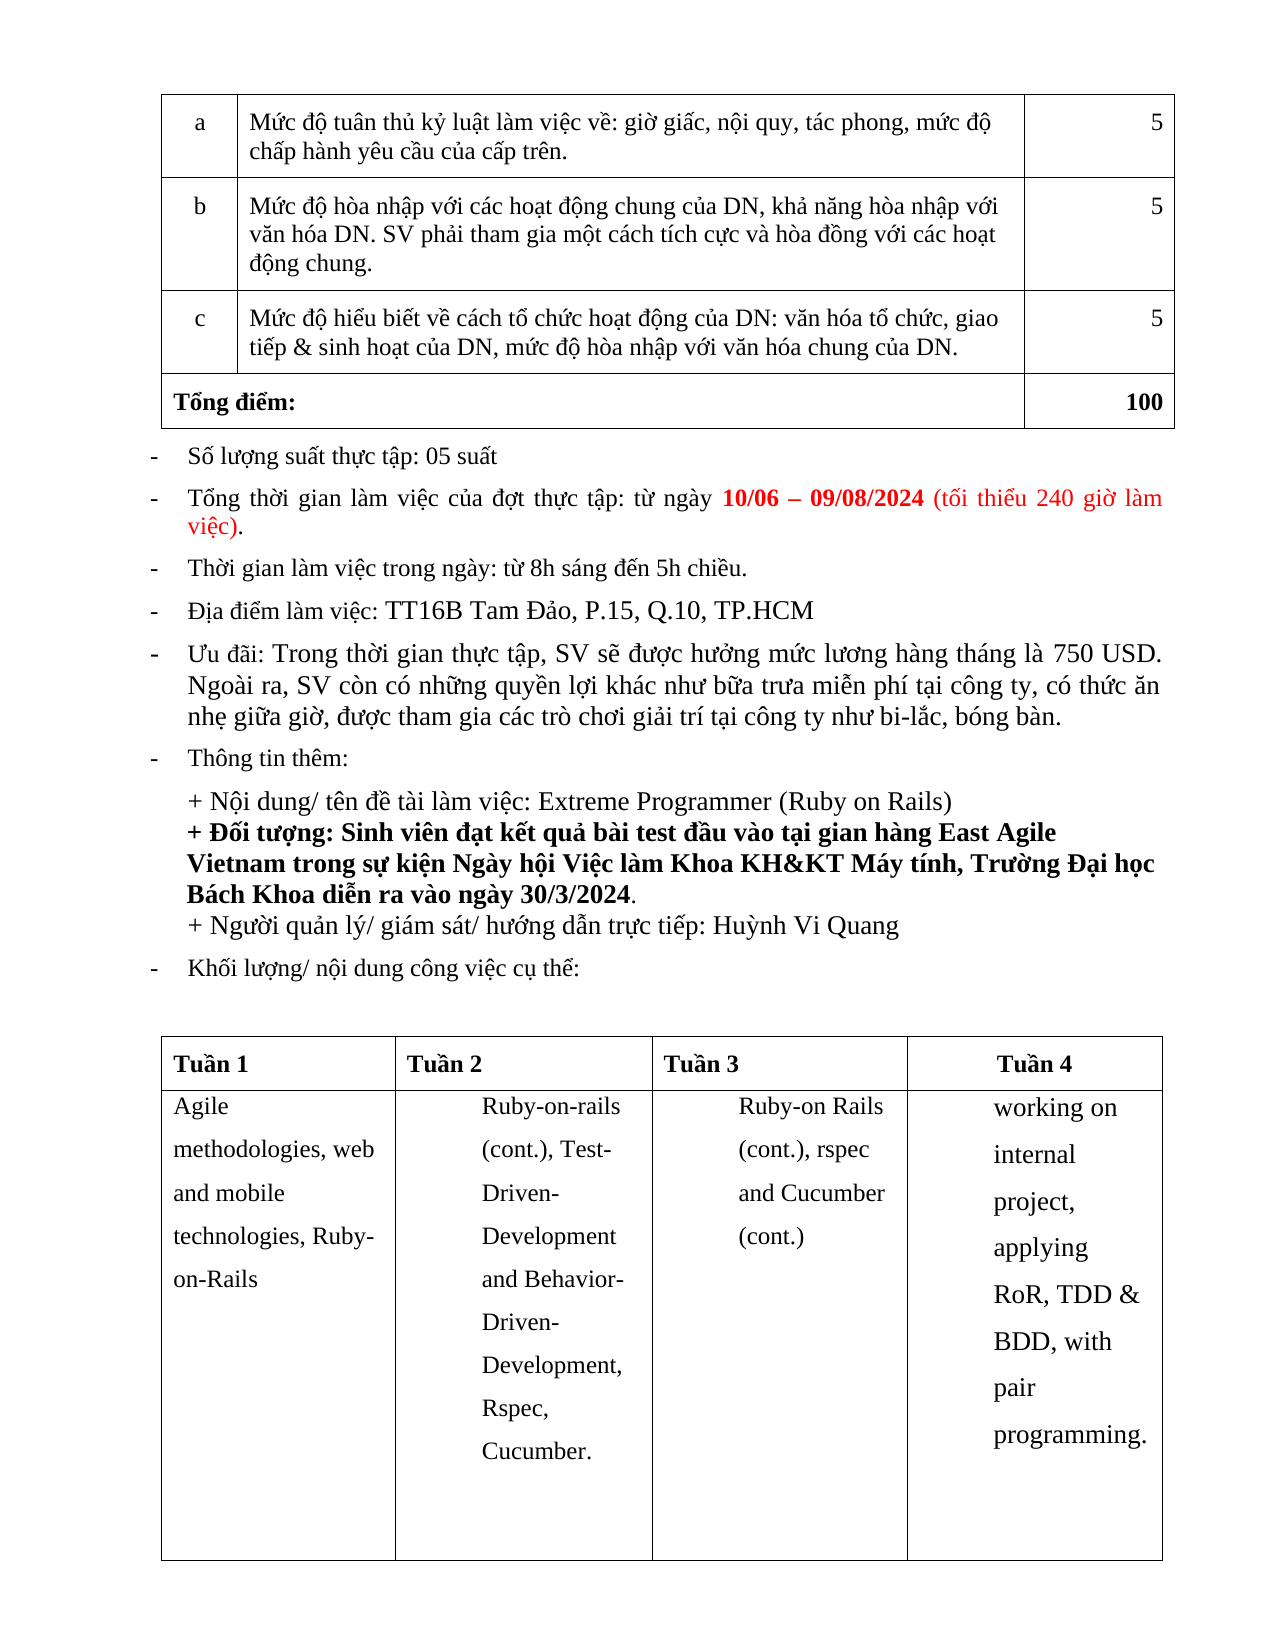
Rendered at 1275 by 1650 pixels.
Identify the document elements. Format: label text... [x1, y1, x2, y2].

table_header Tuần 1 [162, 1037, 395, 1090]
list Địa điểm làm việc: TT16B Tam Đảo, P.15, Q.10, TP.HCM [150, 594, 1162, 625]
table_cell Mức độ hiểu biết về cách tổ chức hoạt động của DN: văn hóa tổ chức, giao tiếp & sinh hoạt của DN, mức độ hòa nhập với văn hóa chung của DN. [238, 291, 1024, 373]
table_cell Mức độ hòa nhập với các hoạt động chung của DN, khả năng hòa nhập với văn hóa DN. SV phải tham gia một cách tích cực và hòa đồng với các hoạt động chung. [238, 178, 1024, 289]
table_cell c [162, 291, 237, 373]
table_cell 5 [1025, 178, 1174, 289]
table_cell b [162, 178, 237, 289]
list Số lượng suất thực tập: 05 suất [150, 441, 1162, 470]
table_cell 100 [1025, 374, 1174, 428]
table_header Tuần 2 [396, 1037, 652, 1090]
list Ưu đãi: Trong thời gian thực tập, SV sẽ được hưởng mức lương hàng tháng là 750 USD. Ngoài ra, SV còn có những quyền lợi khác như bữa trưa miễn phí tại công ty, có thức ăn nhẹ giữa giờ, được tham gia các trò chơi giải trí tại công ty như bi-lắc, bóng bàn. [150, 638, 1162, 731]
list + Nội dung/ tên đề tài làm việc: Extreme Programmer (Ruby on Rails) [187, 785, 1162, 816]
list Khối lượng/ nội dung công việc cụ thể: [150, 953, 1162, 982]
table_header Tuần 3 [653, 1037, 907, 1090]
table_cell Mức độ tuân thủ kỷ luật làm việc về: giờ giấc, nội quy, tác phong, mức độ chấp hành yêu cầu của cấp trên. [238, 95, 1024, 177]
table_cell Tổng điểm: [162, 374, 1024, 428]
text + Đối tượng: Sinh viên đạt kết quả bài test đầu vào tại gian hàng East Agile Vietnam trong sự kiện Ngày hội Việc làm Khoa KH&KT Máy tính, Trường Đại học Bách Khoa diễn ra vào ngày 30/3/2024. [112, 816, 1162, 909]
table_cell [653, 1091, 907, 1560]
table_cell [908, 1091, 1162, 1560]
table_cell 5 [1025, 291, 1174, 373]
list Tổng thời gian làm việc của đợt thực tập: từ ngày 10/06 – 09/08/2024 (tối thiểu 240 giờ làm việc). [150, 483, 1162, 540]
list + Người quản lý/ giám sát/ hướng dẫn trực tiếp: Huỳnh Vi Quang [187, 909, 1162, 941]
table_cell a [162, 95, 237, 177]
list Thông tin thêm: [150, 743, 1162, 772]
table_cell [162, 1091, 395, 1560]
table_header Tuần 4 [908, 1037, 1162, 1090]
list Thời gian làm việc trong ngày: từ 8h sáng đến 5h chiều. [150, 553, 1162, 581]
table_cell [396, 1091, 652, 1560]
table_cell 5 [1025, 95, 1174, 177]
